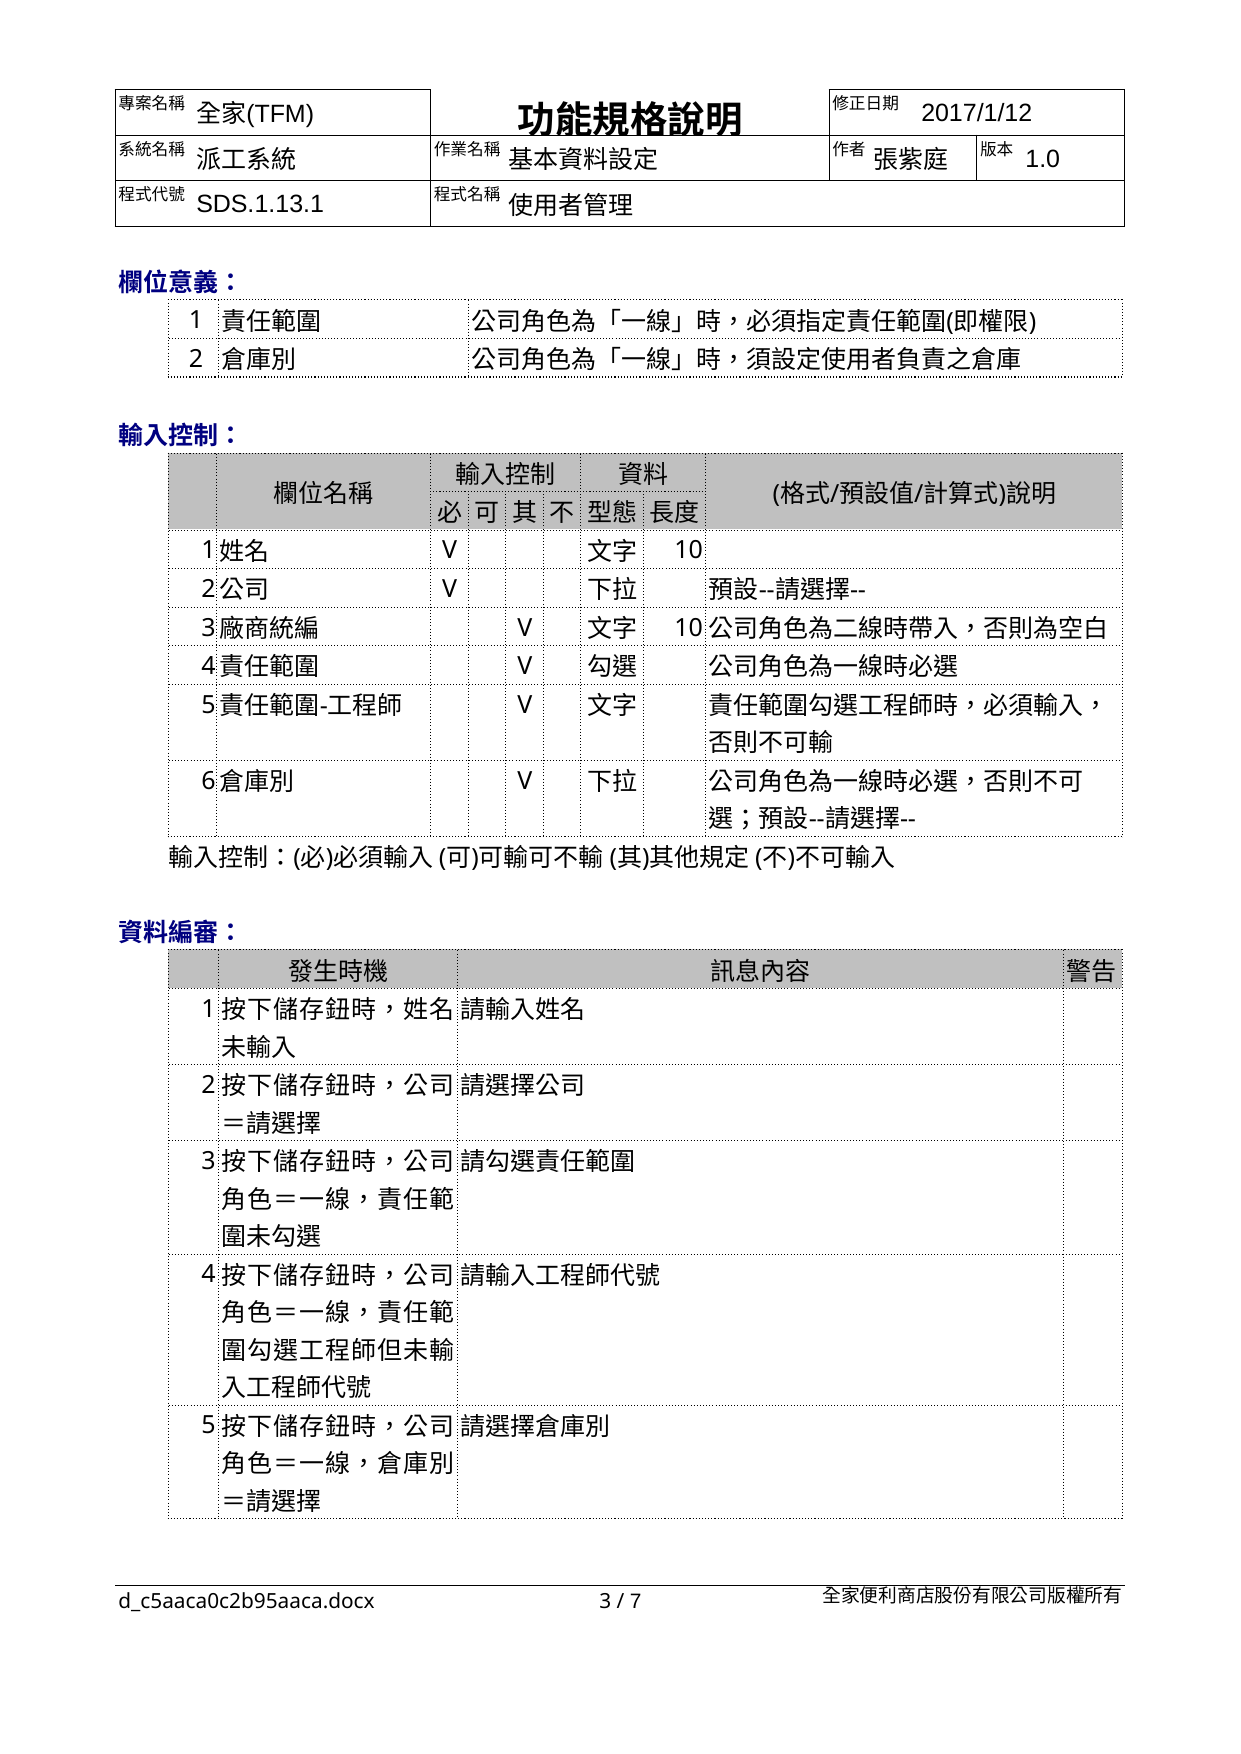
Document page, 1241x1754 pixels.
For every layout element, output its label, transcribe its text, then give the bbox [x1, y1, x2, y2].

table_cell [1063, 1254, 1122, 1404]
table_cell 文字 [581, 607, 643, 645]
table_cell 倉庫別 [217, 760, 431, 836]
table_cell [168, 1140, 218, 1253]
table_header 責任範圍 [218, 299, 468, 338]
table_cell 公司 [217, 568, 431, 607]
table_cell [468, 645, 506, 684]
table_cell [431, 760, 468, 836]
table_cell 責任範圍 [217, 645, 431, 684]
table_header 公司角色為「一線」時，必須指定責任範圍(即權限) [468, 299, 1122, 338]
table_cell 10 [643, 530, 706, 568]
table_cell 預設--請選擇-- [706, 568, 1122, 607]
table_cell [431, 607, 468, 645]
table_cell 下拉 [581, 760, 643, 836]
table_cell 下拉 [581, 568, 643, 607]
table_header 資料 [581, 453, 706, 491]
table_cell [543, 568, 581, 607]
table_header [168, 299, 218, 338]
table_cell 姓名 [217, 530, 431, 568]
table_cell [468, 568, 506, 607]
table_cell 公司角色為「一線」時，須設定使用者負責之倉庫 [468, 338, 1122, 376]
table_cell 長度 [643, 491, 706, 529]
table_cell 公司角色為一線時必選，否則不可選；預設--請選擇-- [706, 760, 1122, 836]
table_cell 必 [431, 491, 468, 529]
table_header 警告 [1063, 949, 1122, 988]
table_cell [706, 530, 1122, 568]
table_cell 請輸入姓名 [458, 988, 1063, 1064]
table_cell 10 [643, 607, 706, 645]
table_cell [168, 988, 218, 1064]
table_cell [168, 1405, 218, 1518]
table_cell V [506, 760, 543, 836]
table_cell [168, 1254, 218, 1404]
table_cell [468, 684, 506, 760]
table_cell 責任範圍-工程師 [217, 684, 431, 760]
table_cell [168, 1064, 218, 1140]
table_cell [431, 645, 468, 684]
table_cell 按下儲存鈕時，姓名未輸入 [218, 988, 458, 1064]
table_cell V [506, 607, 543, 645]
table_cell [1063, 1064, 1122, 1140]
table_cell [168, 607, 217, 645]
table_cell 其 [506, 491, 543, 529]
table_cell 勾選 [581, 645, 643, 684]
table_cell 倉庫別 [218, 338, 468, 376]
text 資料編審： [118, 912, 1122, 949]
table_cell [468, 530, 506, 568]
table_cell [543, 760, 581, 836]
table_header [168, 949, 218, 988]
table_cell 按下儲存鈕時，公司角色＝一線，責任範圍勾選工程師但未輸入工程師代號 [218, 1254, 458, 1404]
table_cell 請選擇公司 [458, 1064, 1063, 1140]
table_cell [1063, 1140, 1122, 1253]
table_cell V [431, 568, 468, 607]
table_header 輸入控制 [431, 453, 581, 491]
table_cell [506, 568, 543, 607]
table_cell [168, 338, 218, 376]
table_cell [543, 645, 581, 684]
table_cell [643, 760, 706, 836]
text 輸入控制：(必)必須輸入 (可)可輸可不輸 (其)其他規定 (不)不可輸入 [168, 837, 1122, 874]
text 輸入控制： [118, 415, 1122, 452]
table_cell [431, 684, 468, 760]
table_cell [168, 568, 217, 607]
table_cell [543, 530, 581, 568]
table_cell 文字 [581, 530, 643, 568]
table_cell [1063, 988, 1122, 1064]
table_cell [168, 760, 217, 836]
table_cell [1063, 1405, 1122, 1518]
table_cell V [431, 530, 468, 568]
table_cell V [506, 645, 543, 684]
table_cell [543, 684, 581, 760]
table_cell 公司角色為一線時必選 [706, 645, 1122, 684]
table_cell [468, 760, 506, 836]
table_cell 按下儲存鈕時，公司角色＝一線，倉庫別＝請選擇 [218, 1405, 458, 1518]
table_cell [543, 607, 581, 645]
table_header 欄位名稱 [217, 453, 431, 529]
table_cell [168, 645, 217, 684]
table_cell 按下儲存鈕時，公司＝請選擇 [218, 1064, 458, 1140]
table_cell [168, 684, 217, 760]
text 欄位意義： [118, 262, 1122, 299]
table_cell [643, 684, 706, 760]
table_cell 型態 [581, 491, 643, 529]
table_cell 文字 [581, 684, 643, 760]
table_cell 請選擇倉庫別 [458, 1405, 1063, 1518]
table_cell 廠商統編 [217, 607, 431, 645]
table_cell V [506, 684, 543, 760]
table_cell [643, 568, 706, 607]
table_cell 按下儲存鈕時，公司角色＝一線，責任範圍未勾選 [218, 1140, 458, 1253]
table_header 發生時機 [218, 949, 458, 988]
table_cell [643, 645, 706, 684]
table_cell 責任範圍勾選工程師時，必須輸入，否則不可輸 [706, 684, 1122, 760]
table_header 訊息內容 [458, 949, 1063, 988]
table_header (格式/預設值/計算式)說明 [706, 453, 1122, 529]
table_header [168, 453, 217, 529]
table_cell 不 [543, 491, 581, 529]
table_cell 公司角色為二線時帶入，否則為空白 [706, 607, 1122, 645]
table_cell 請勾選責任範圍 [458, 1140, 1063, 1253]
table_cell [468, 607, 506, 645]
table_cell [168, 530, 217, 568]
table_cell 可 [468, 491, 506, 529]
table_cell 請輸入工程師代號 [458, 1254, 1063, 1404]
table_cell [506, 530, 543, 568]
